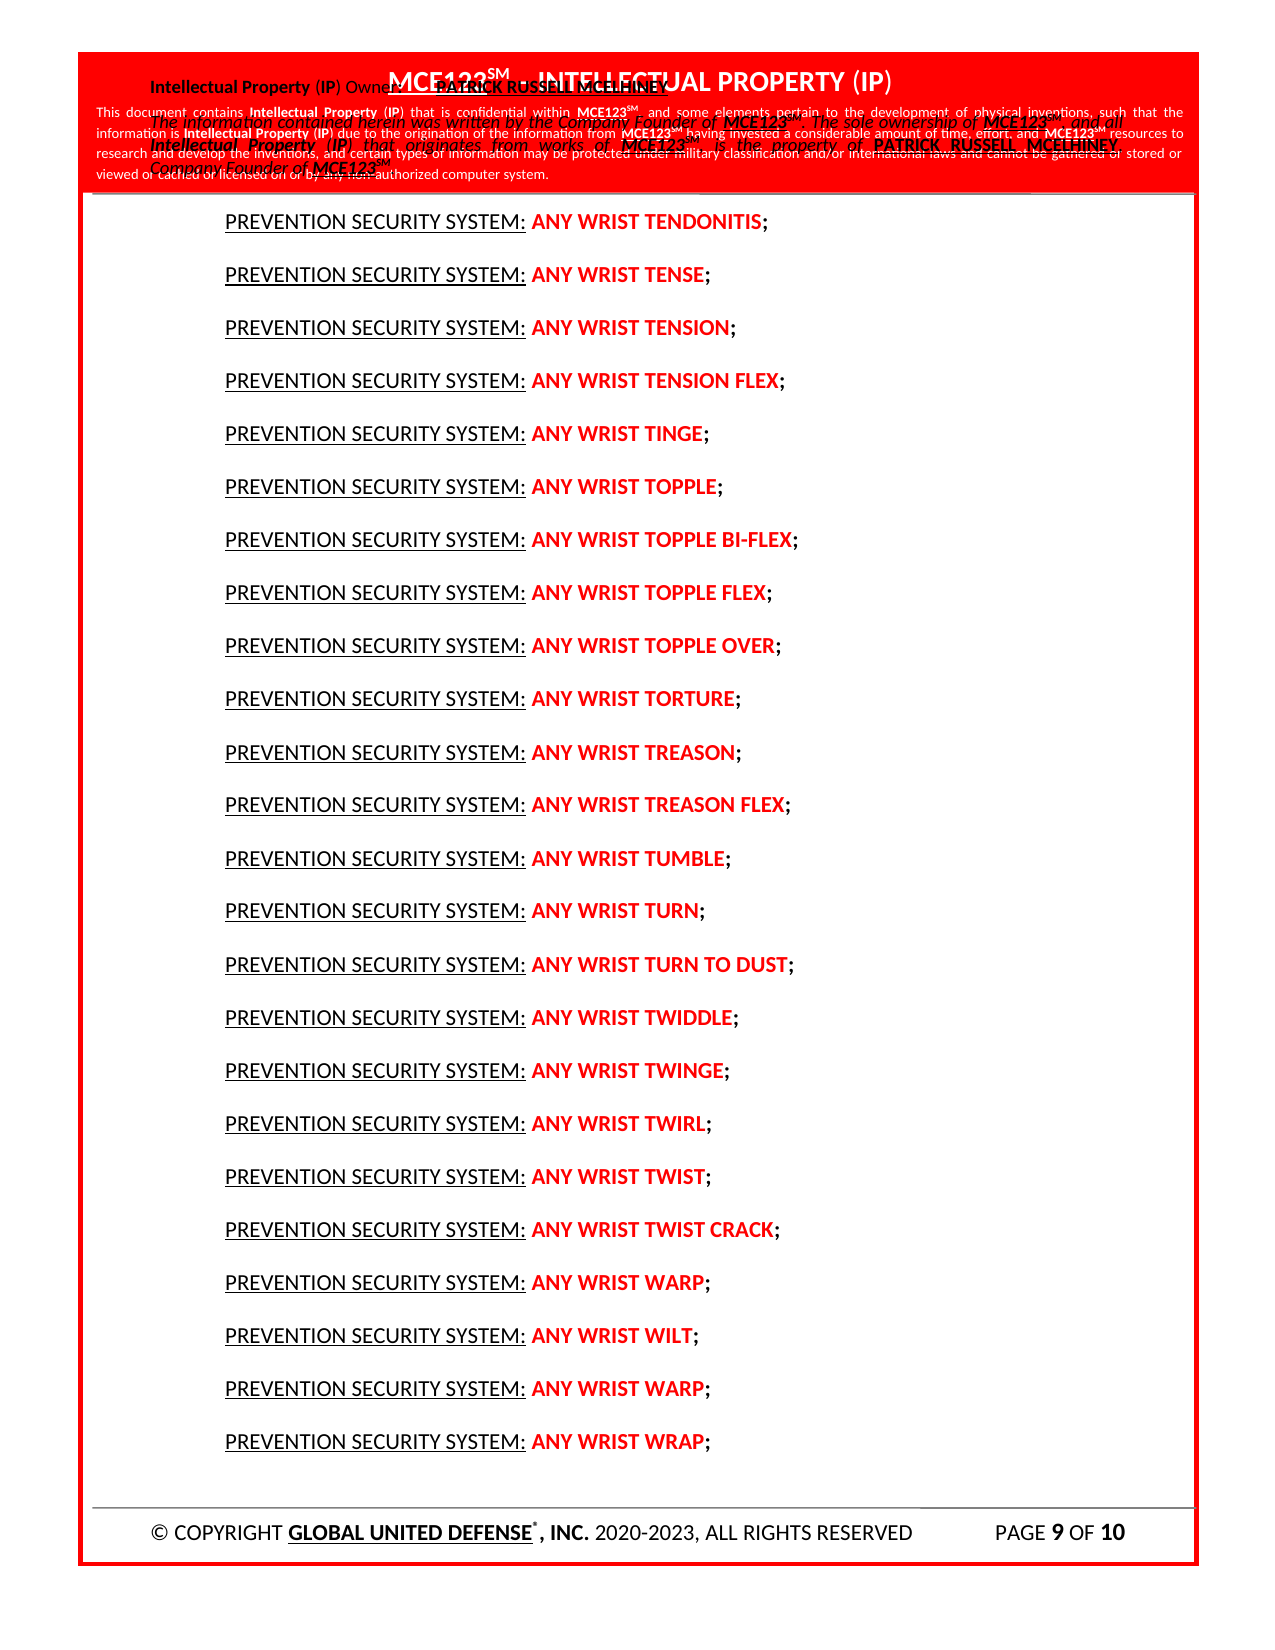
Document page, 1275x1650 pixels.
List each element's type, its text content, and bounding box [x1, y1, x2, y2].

text PREVENTION SECURITY SYSTEM: ANY WRIST TOPPLE; [187, 472, 1125, 501]
text PREVENTION SECURITY SYSTEM: ANY WRIST WILT; [187, 1321, 1125, 1349]
text PREVENTION SECURITY SYSTEM: ANY WRIST TENSION FLEX; [187, 366, 1125, 394]
text PREVENTION SECURITY SYSTEM: ANY WRIST TOPPLE BI-FLEX; [187, 526, 1125, 553]
text PREVENTION SECURITY SYSTEM: ANY WRIST TINGE; [187, 419, 1125, 447]
text PREVENTION SECURITY SYSTEM: ANY WRIST TORTURE; [187, 684, 1125, 713]
text PREVENTION SECURITY SYSTEM: ANY WRIST WRAP; [187, 1427, 1125, 1455]
text PREVENTION SECURITY SYSTEM: ANY WRIST TREASON FLEX; [187, 791, 1125, 819]
text PREVENTION SECURITY SYSTEM: ANY WRIST TENSE; [187, 260, 1125, 288]
text PREVENTION SECURITY SYSTEM: ANY WRIST TENDONITIS; [187, 207, 1125, 235]
text PREVENTION SECURITY SYSTEM: ANY WRIST TWIST CRACK; [187, 1215, 1125, 1243]
text PREVENTION SECURITY SYSTEM: ANY WRIST TURN; [187, 897, 1125, 925]
text PREVENTION SECURITY SYSTEM: ANY WRIST TREASON; [187, 738, 1125, 766]
text PREVENTION SECURITY SYSTEM: ANY WRIST TOPPLE OVER; [187, 632, 1125, 659]
text PREVENTION SECURITY SYSTEM: ANY WRIST WARP; [187, 1374, 1125, 1402]
text PREVENTION SECURITY SYSTEM: ANY WRIST TWIRL; [187, 1109, 1125, 1137]
text PREVENTION SECURITY SYSTEM: ANY WRIST TUMBLE; [187, 844, 1125, 872]
text PREVENTION SECURITY SYSTEM: ANY WRIST TOPPLE FLEX; [187, 578, 1125, 607]
text PREVENTION SECURITY SYSTEM: ANY WRIST TENSION; [187, 313, 1125, 341]
text PREVENTION SECURITY SYSTEM: ANY WRIST TWIDDLE; [187, 1003, 1125, 1031]
text PREVENTION SECURITY SYSTEM: ANY WRIST WARP; [187, 1268, 1125, 1296]
text PREVENTION SECURITY SYSTEM: ANY WRIST TWINGE; [187, 1056, 1125, 1084]
text PREVENTION SECURITY SYSTEM: ANY WRIST TWIST; [187, 1162, 1125, 1190]
text PREVENTION SECURITY SYSTEM: ANY WRIST TURN TO DUST; [187, 950, 1125, 978]
